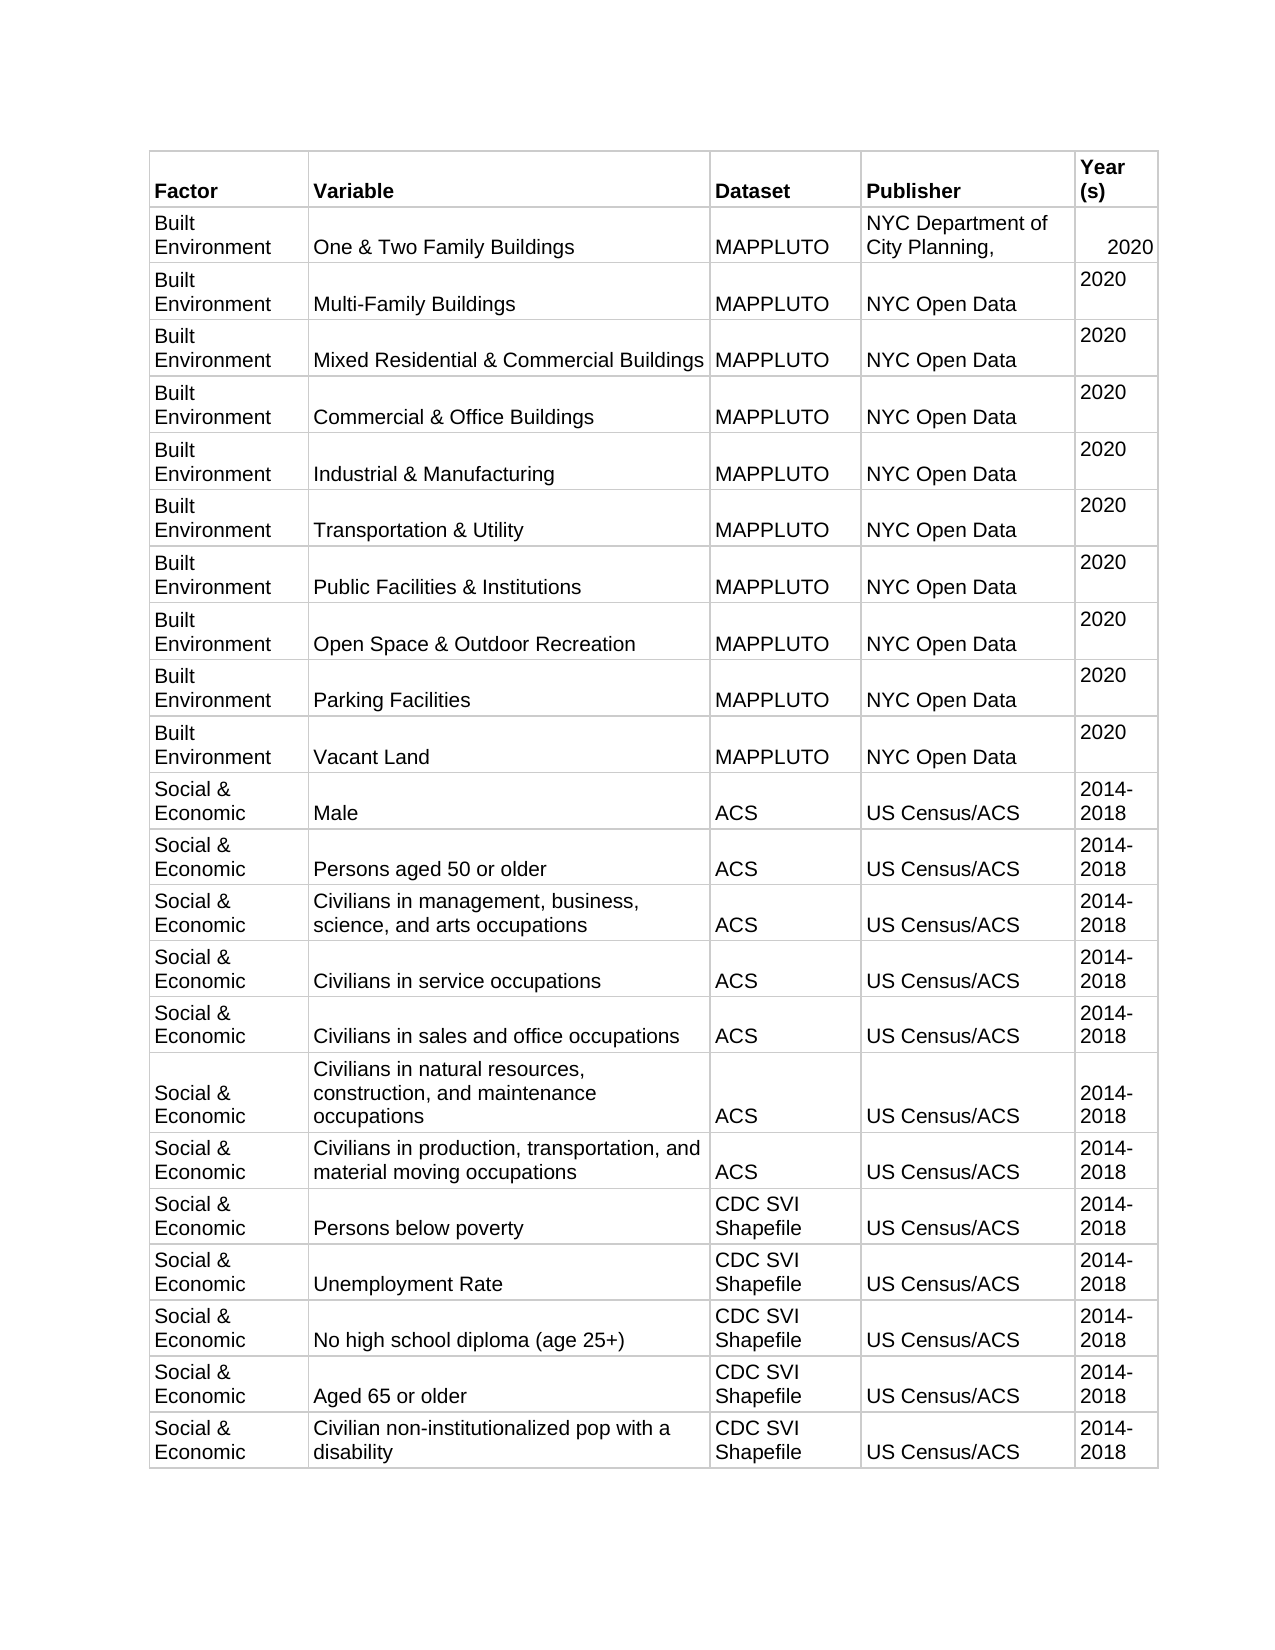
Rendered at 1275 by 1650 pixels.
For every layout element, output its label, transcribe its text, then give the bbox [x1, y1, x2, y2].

table_cell Built Environment [150, 433, 308, 488]
table_cell Social & Economic [150, 885, 308, 940]
table_cell Persons below poverty [309, 1189, 709, 1243]
table_cell Social & Economic [150, 1133, 308, 1187]
table_cell 2014-2018 [1076, 1301, 1157, 1355]
table_cell Built Environment [150, 377, 308, 432]
table_cell Civilian non-institutionalized pop with a disability [309, 1413, 709, 1467]
table_cell NYC Open Data [862, 433, 1074, 488]
table_cell 2014-2018 [1076, 1053, 1157, 1131]
table_cell NYC Open Data [862, 263, 1074, 318]
table_cell CDC SVI Shapefile [711, 1357, 860, 1411]
table_cell US Census/ACS [862, 885, 1074, 940]
table_cell NYC Department of City Planning, [862, 208, 1074, 262]
table_cell Social & Economic [150, 997, 308, 1052]
table_cell MAPPLUTO [711, 660, 860, 715]
table_cell Social & Economic [150, 1245, 308, 1299]
table_cell Built Environment [150, 603, 308, 658]
table_cell CDC SVI Shapefile [711, 1301, 860, 1355]
table_cell US Census/ACS [862, 830, 1074, 884]
table_cell US Census/ACS [862, 1133, 1074, 1187]
table_cell Social & Economic [150, 1357, 308, 1411]
table_cell MAPPLUTO [711, 603, 860, 658]
table_cell Civilians in production, transportation, and material moving occupations [309, 1133, 709, 1187]
table_cell US Census/ACS [862, 1053, 1074, 1131]
table_cell Persons aged 50 or older [309, 830, 709, 884]
table_cell 2020 [1076, 208, 1157, 262]
table_cell NYC Open Data [862, 603, 1074, 658]
table_cell Built Environment [150, 208, 308, 262]
table_cell 2020 [1076, 320, 1157, 375]
table_cell 2014-2018 [1076, 997, 1157, 1052]
table_cell US Census/ACS [862, 773, 1074, 828]
table_cell 2014-2018 [1076, 1133, 1157, 1187]
table_cell NYC Open Data [862, 320, 1074, 375]
table_cell 2020 [1076, 603, 1157, 658]
table_cell MAPPLUTO [711, 263, 860, 318]
table_cell US Census/ACS [862, 997, 1074, 1052]
table_cell Social & Economic [150, 1053, 308, 1131]
table_cell 2014-2018 [1076, 830, 1157, 884]
table_cell US Census/ACS [862, 941, 1074, 996]
table_cell MAPPLUTO [711, 320, 860, 375]
table_cell 2020 [1076, 490, 1157, 545]
table_cell Mixed Residential & Commercial Buildings [309, 320, 709, 375]
table_cell Social & Economic [150, 830, 308, 884]
table_cell Multi-Family Buildings [309, 263, 709, 318]
table_cell MAPPLUTO [711, 433, 860, 488]
table_cell Social & Economic [150, 1413, 308, 1467]
table_cell ACS [711, 1053, 860, 1131]
table_cell Built Environment [150, 660, 308, 715]
table_cell ACS [711, 773, 860, 828]
table_cell 2014-2018 [1076, 1245, 1157, 1299]
table_cell ACS [711, 1133, 860, 1187]
table_cell 2020 [1076, 717, 1157, 772]
table_cell CDC SVI Shapefile [711, 1245, 860, 1299]
table_cell Built Environment [150, 717, 308, 772]
table_cell ACS [711, 997, 860, 1052]
table_cell US Census/ACS [862, 1245, 1074, 1299]
table_cell Civilians in management, business, science, and arts occupations [309, 885, 709, 940]
table_cell Built Environment [150, 547, 308, 602]
table_cell NYC Open Data [862, 547, 1074, 602]
table_cell Public Facilities & Institutions [309, 547, 709, 602]
table_cell 2020 [1076, 660, 1157, 715]
table_cell Built Environment [150, 320, 308, 375]
table_cell US Census/ACS [862, 1413, 1074, 1467]
table_cell ACS [711, 941, 860, 996]
table_cell Built Environment [150, 263, 308, 318]
table_cell Civilians in natural resources, construction, and maintenance occupations [309, 1053, 709, 1131]
table_cell CDC SVI Shapefile [711, 1189, 860, 1243]
table_header Variable [309, 152, 709, 206]
table_cell MAPPLUTO [711, 490, 860, 545]
table_cell Open Space & Outdoor Recreation [309, 603, 709, 658]
table_cell Parking Facilities [309, 660, 709, 715]
table_cell Social & Economic [150, 941, 308, 996]
table_cell No high school diploma (age 25+) [309, 1301, 709, 1355]
table_header Dataset [711, 152, 860, 206]
table_cell 2020 [1076, 263, 1157, 318]
table_cell 2020 [1076, 547, 1157, 602]
table_cell Transportation & Utility [309, 490, 709, 545]
table_cell 2014-2018 [1076, 1189, 1157, 1243]
table_cell ACS [711, 830, 860, 884]
table_cell Social & Economic [150, 1189, 308, 1243]
table_cell MAPPLUTO [711, 547, 860, 602]
table_header Publisher [862, 152, 1074, 206]
table_cell Social & Economic [150, 773, 308, 828]
table_cell 2014-2018 [1076, 885, 1157, 940]
table_cell Social & Economic [150, 1301, 308, 1355]
table_cell MAPPLUTO [711, 377, 860, 432]
table_cell 2014-2018 [1076, 773, 1157, 828]
table_cell US Census/ACS [862, 1357, 1074, 1411]
table_cell Industrial & Manufacturing [309, 433, 709, 488]
table_cell NYC Open Data [862, 377, 1074, 432]
table_header Factor [150, 152, 308, 206]
table_cell NYC Open Data [862, 660, 1074, 715]
table_cell Civilians in service occupations [309, 941, 709, 996]
table_cell US Census/ACS [862, 1189, 1074, 1243]
table_cell 2020 [1076, 433, 1157, 488]
table_cell Male [309, 773, 709, 828]
table_cell US Census/ACS [862, 1301, 1074, 1355]
table_cell 2014-2018 [1076, 1357, 1157, 1411]
table_cell 2014-2018 [1076, 1413, 1157, 1467]
table_cell Built Environment [150, 490, 308, 545]
table_cell 2020 [1076, 377, 1157, 432]
table_cell One & Two Family Buildings [309, 208, 709, 262]
table_cell NYC Open Data [862, 490, 1074, 545]
table_cell Civilians in sales and office occupations [309, 997, 709, 1052]
table_cell CDC SVI Shapefile [711, 1413, 860, 1467]
table_cell 2014-2018 [1076, 941, 1157, 996]
table_cell Aged 65 or older [309, 1357, 709, 1411]
table_header Year (s) [1076, 152, 1157, 206]
table_cell MAPPLUTO [711, 717, 860, 772]
table_cell NYC Open Data [862, 717, 1074, 772]
table_cell Unemployment Rate [309, 1245, 709, 1299]
table_cell Vacant Land [309, 717, 709, 772]
table_cell MAPPLUTO [711, 208, 860, 262]
table_cell Commercial & Office Buildings [309, 377, 709, 432]
table_cell ACS [711, 885, 860, 940]
